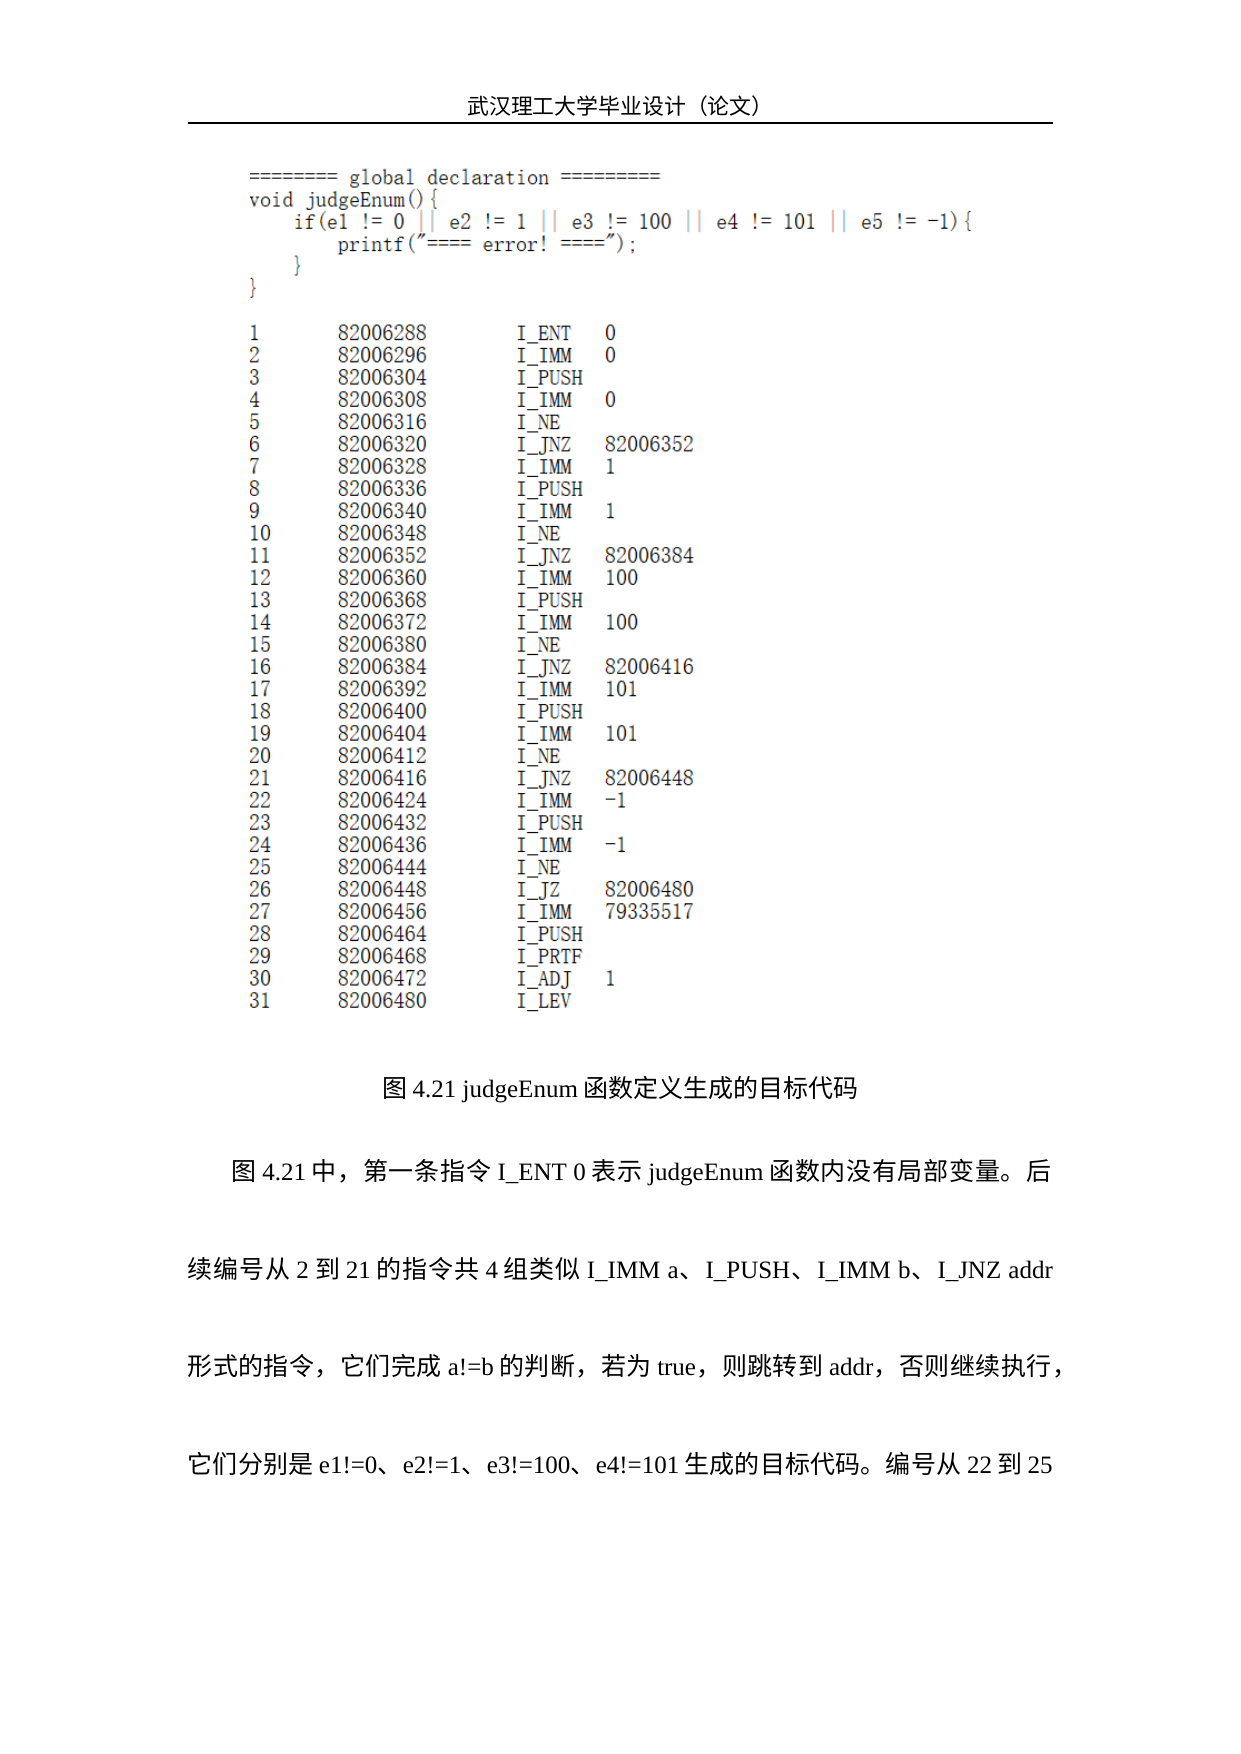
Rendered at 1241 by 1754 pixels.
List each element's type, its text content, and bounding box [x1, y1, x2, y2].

text 图4.21 judgeEnum函数定义生成的目标代码 [187, 1054, 1053, 1119]
picture [250, 162, 990, 1019]
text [187, 1137, 1053, 1495]
